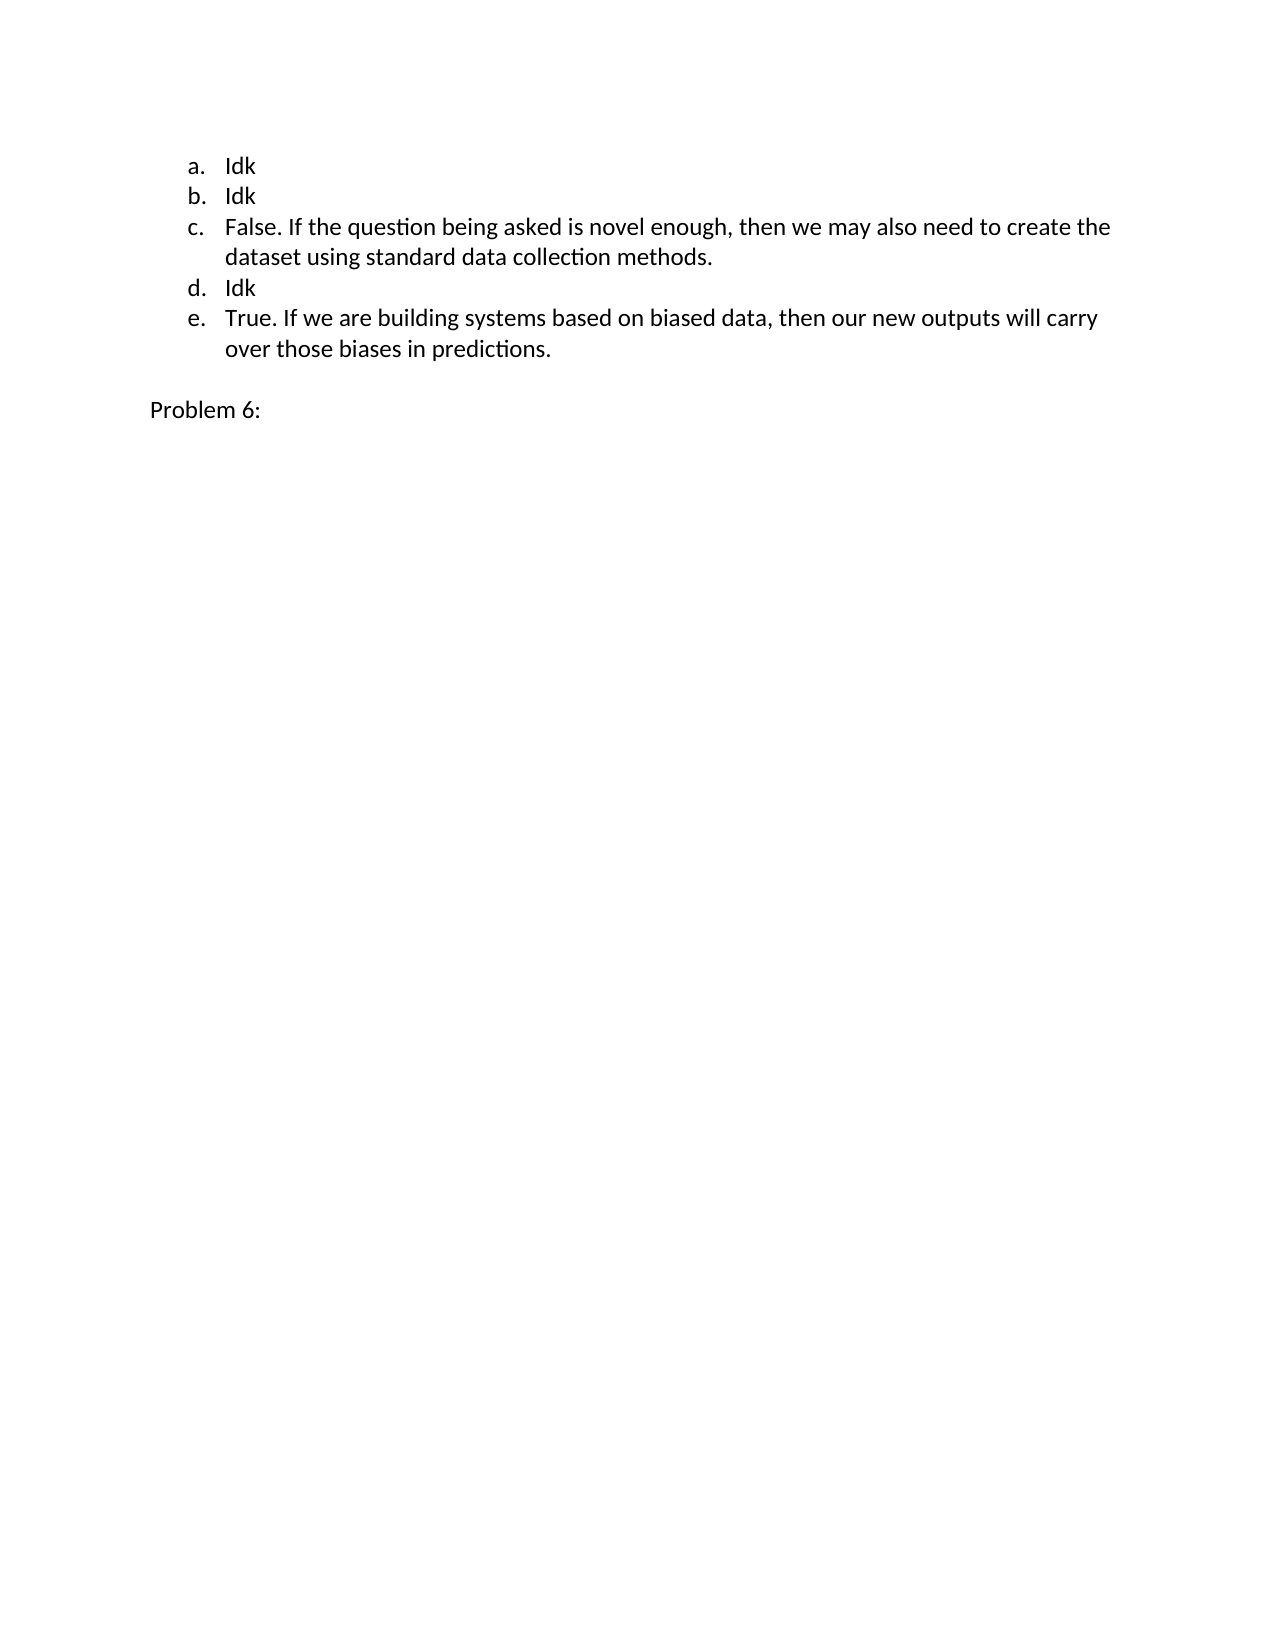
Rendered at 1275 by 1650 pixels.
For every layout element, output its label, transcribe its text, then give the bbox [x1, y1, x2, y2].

list Idk [187, 272, 1125, 303]
text Problem 6: [150, 394, 1125, 425]
list Idk [187, 150, 1125, 181]
list Idk [187, 181, 1125, 211]
list True. If we are building systems based on biased data, then our new outputs will carry over those biases in predictions. [187, 303, 1125, 364]
list False. If the question being asked is novel enough, then we may also need to create the dataset using standard data collection methods. [187, 211, 1125, 272]
